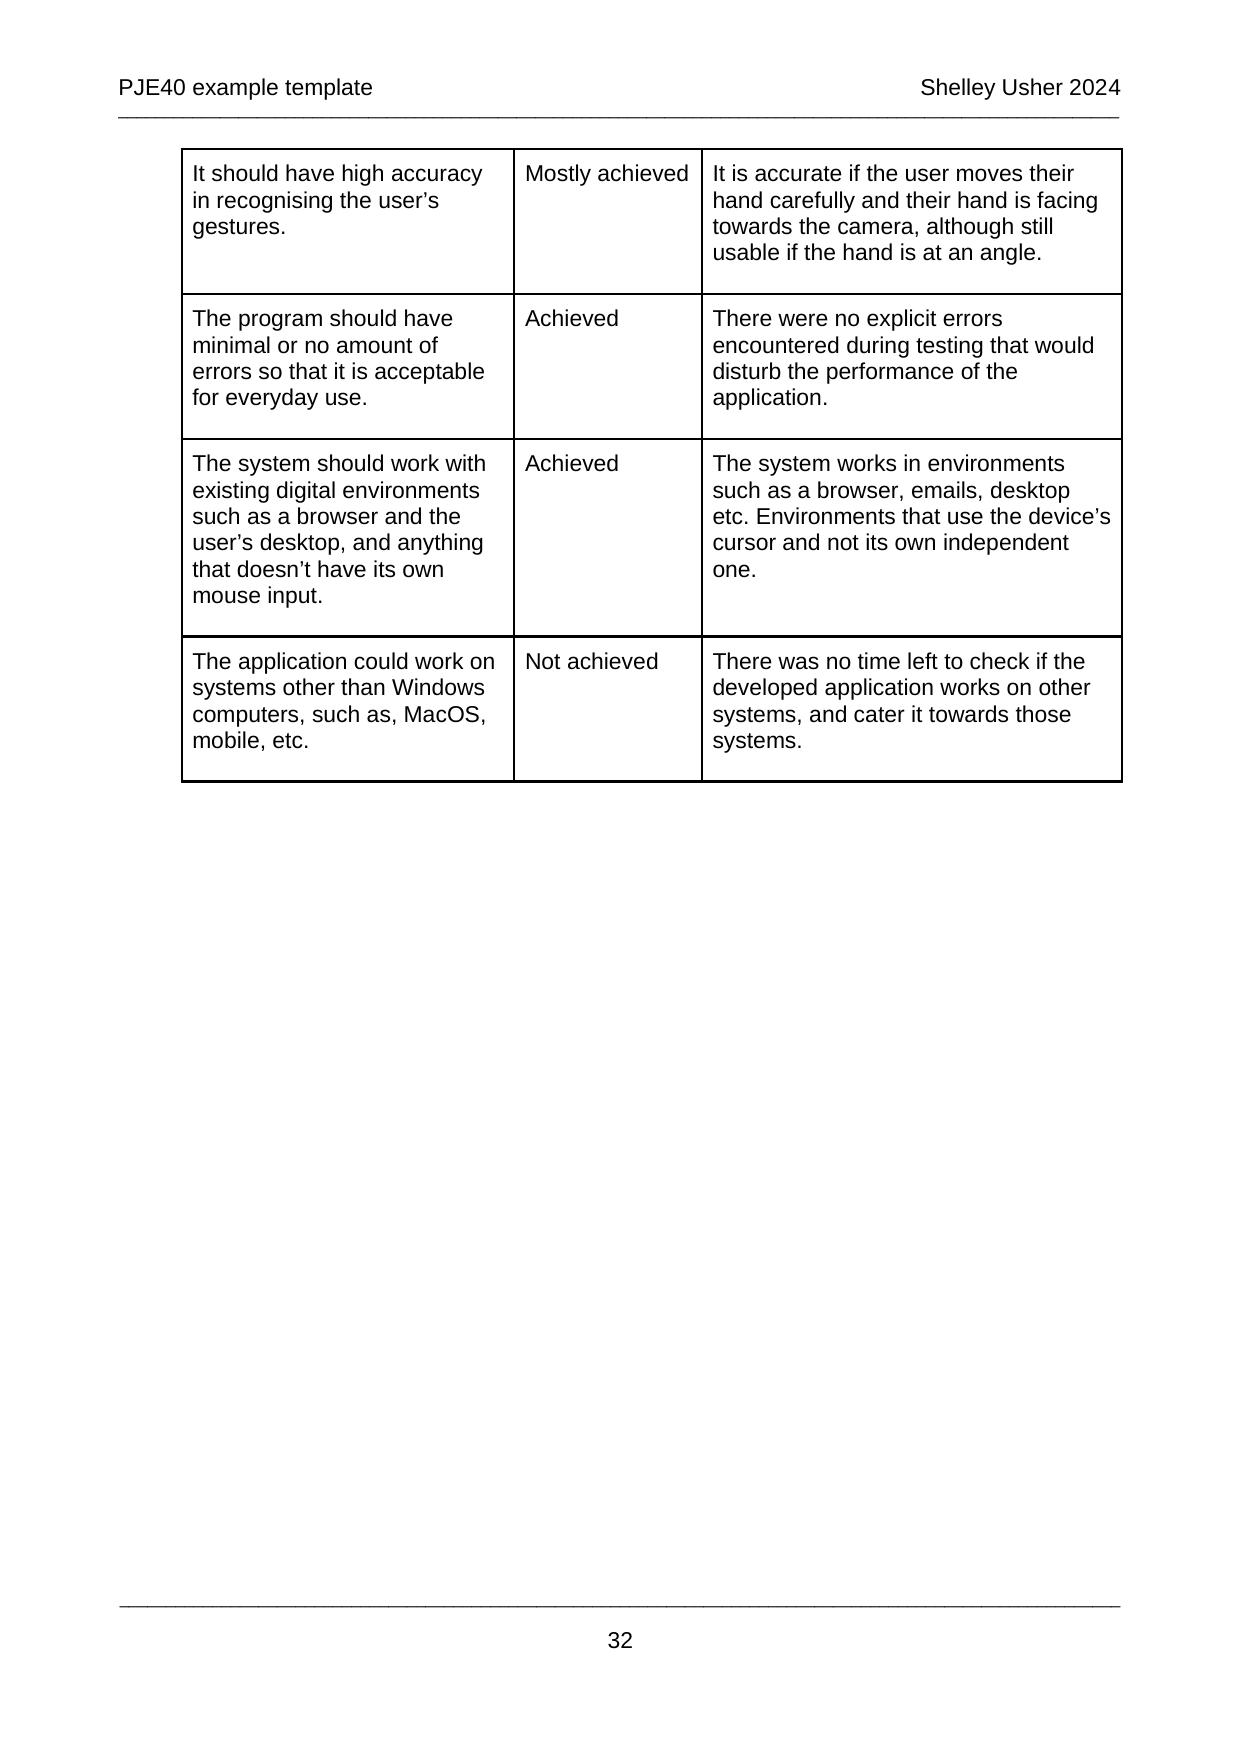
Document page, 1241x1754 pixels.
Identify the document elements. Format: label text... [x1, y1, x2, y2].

table_cell The program should have minimal or no amount of errors so that it is acceptable for everyday use. [183, 295, 513, 438]
table_cell The system works in environments such as a browser, emails, desktop etc. Environments that use the device’s cursor and not its own independent one. [703, 440, 1121, 635]
table_cell Not achieved [515, 638, 701, 780]
table_cell Achieved [515, 440, 701, 635]
table_cell The application could work on systems other than Windows computers, such as, MacOS, mobile, etc. [183, 638, 513, 780]
table_cell It is accurate if the user moves their hand carefully and their hand is facing towards the camera, although still usable if the hand is at an angle. [703, 150, 1121, 293]
table_cell The system should work with existing digital environments such as a browser and the user’s desktop, and anything that doesn’t have its own mouse input. [183, 440, 513, 635]
table_cell Achieved [515, 295, 701, 438]
table_cell It should have high accuracy in recognising the user’s gestures. [183, 150, 513, 293]
table_cell Mostly achieved [515, 150, 701, 293]
table_cell There were no explicit errors encountered during testing that would disturb the performance of the application. [703, 295, 1121, 438]
table_cell There was no time left to check if the developed application works on other systems, and cater it towards those systems. [703, 638, 1121, 780]
